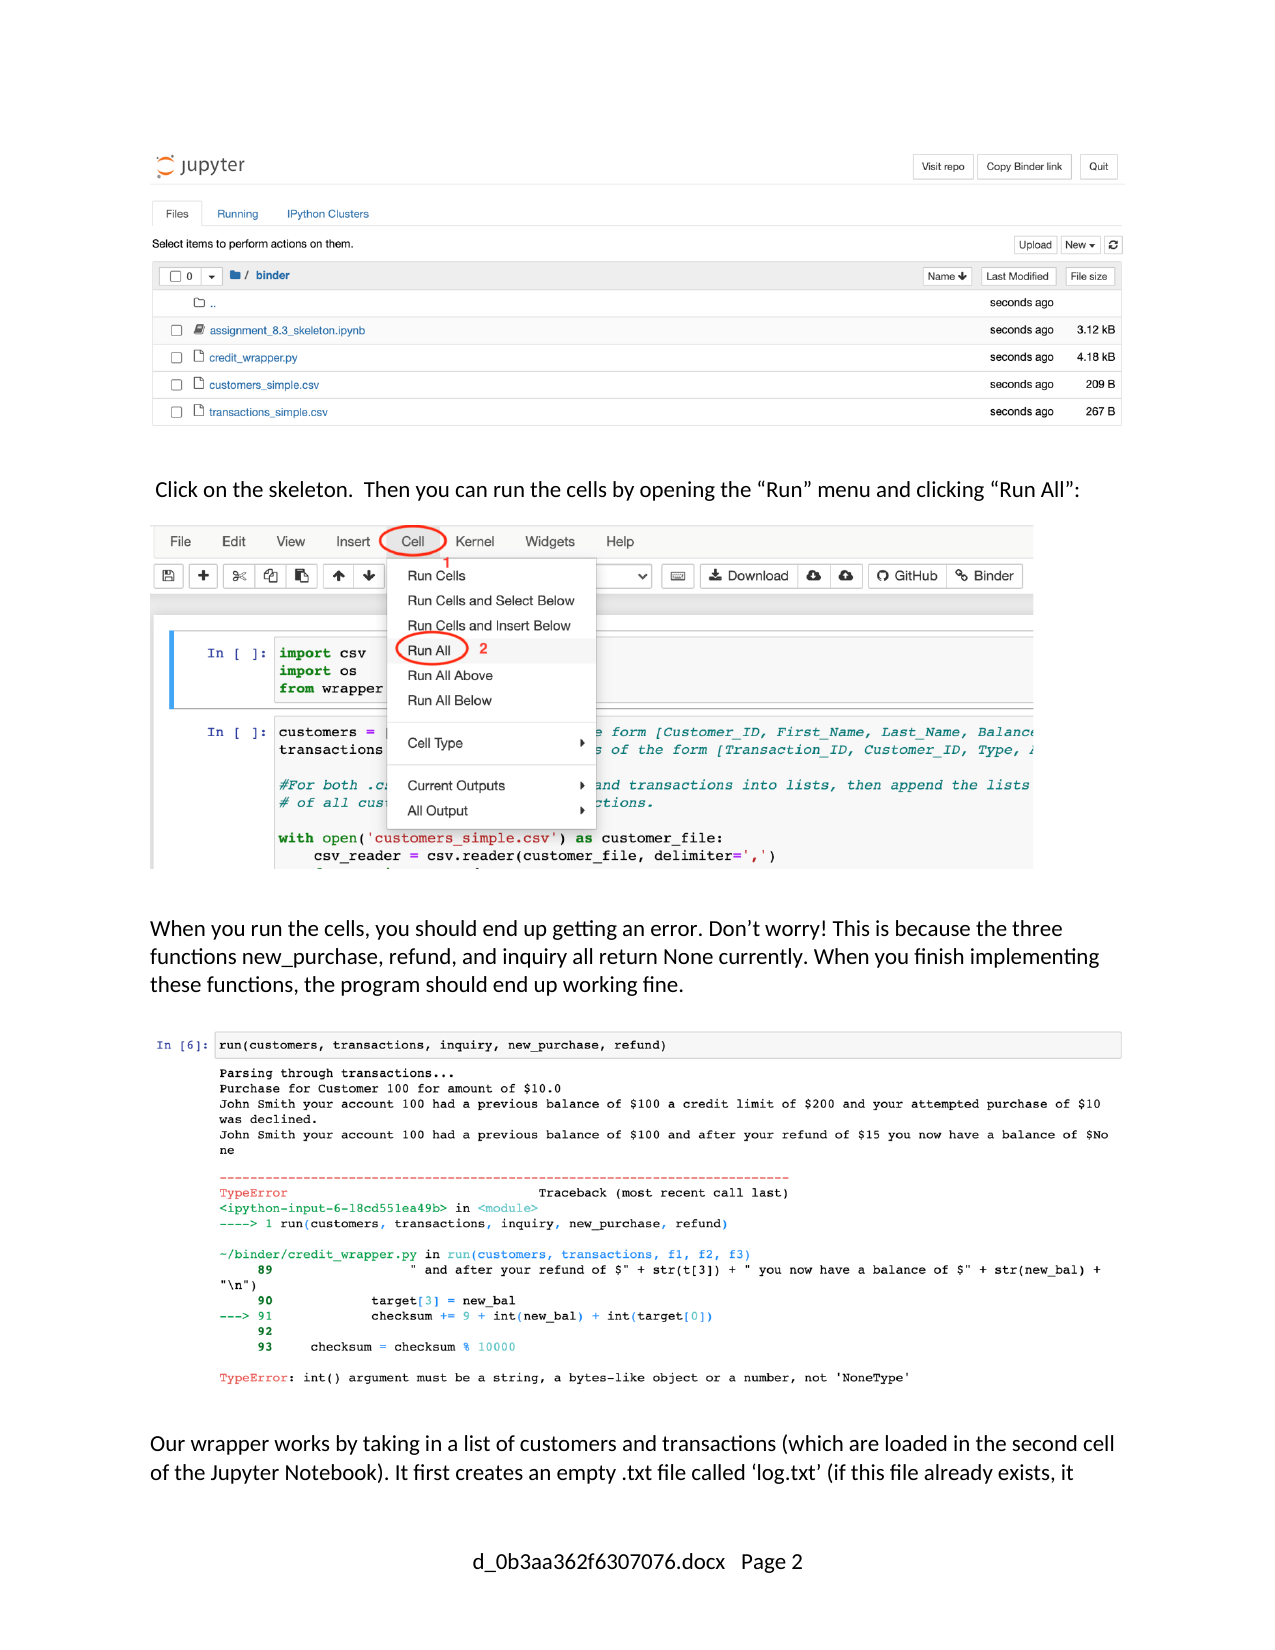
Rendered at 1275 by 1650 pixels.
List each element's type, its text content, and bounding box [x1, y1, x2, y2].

picture [150, 150, 1125, 426]
text Click on the skeleton. Then you can run the cells by opening the “Run” menu and clicking “Run All”: [150, 475, 1125, 503]
picture [150, 525, 1034, 869]
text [150, 1429, 1125, 1486]
text When you run the cells, you should end up getting an error. Don’t worry! This is because the three functions new_purchase, refund, and inquiry all return None currently. When you finish implementing these functions, the program should end up working fine. [150, 914, 1125, 998]
picture [150, 1023, 1126, 1402]
